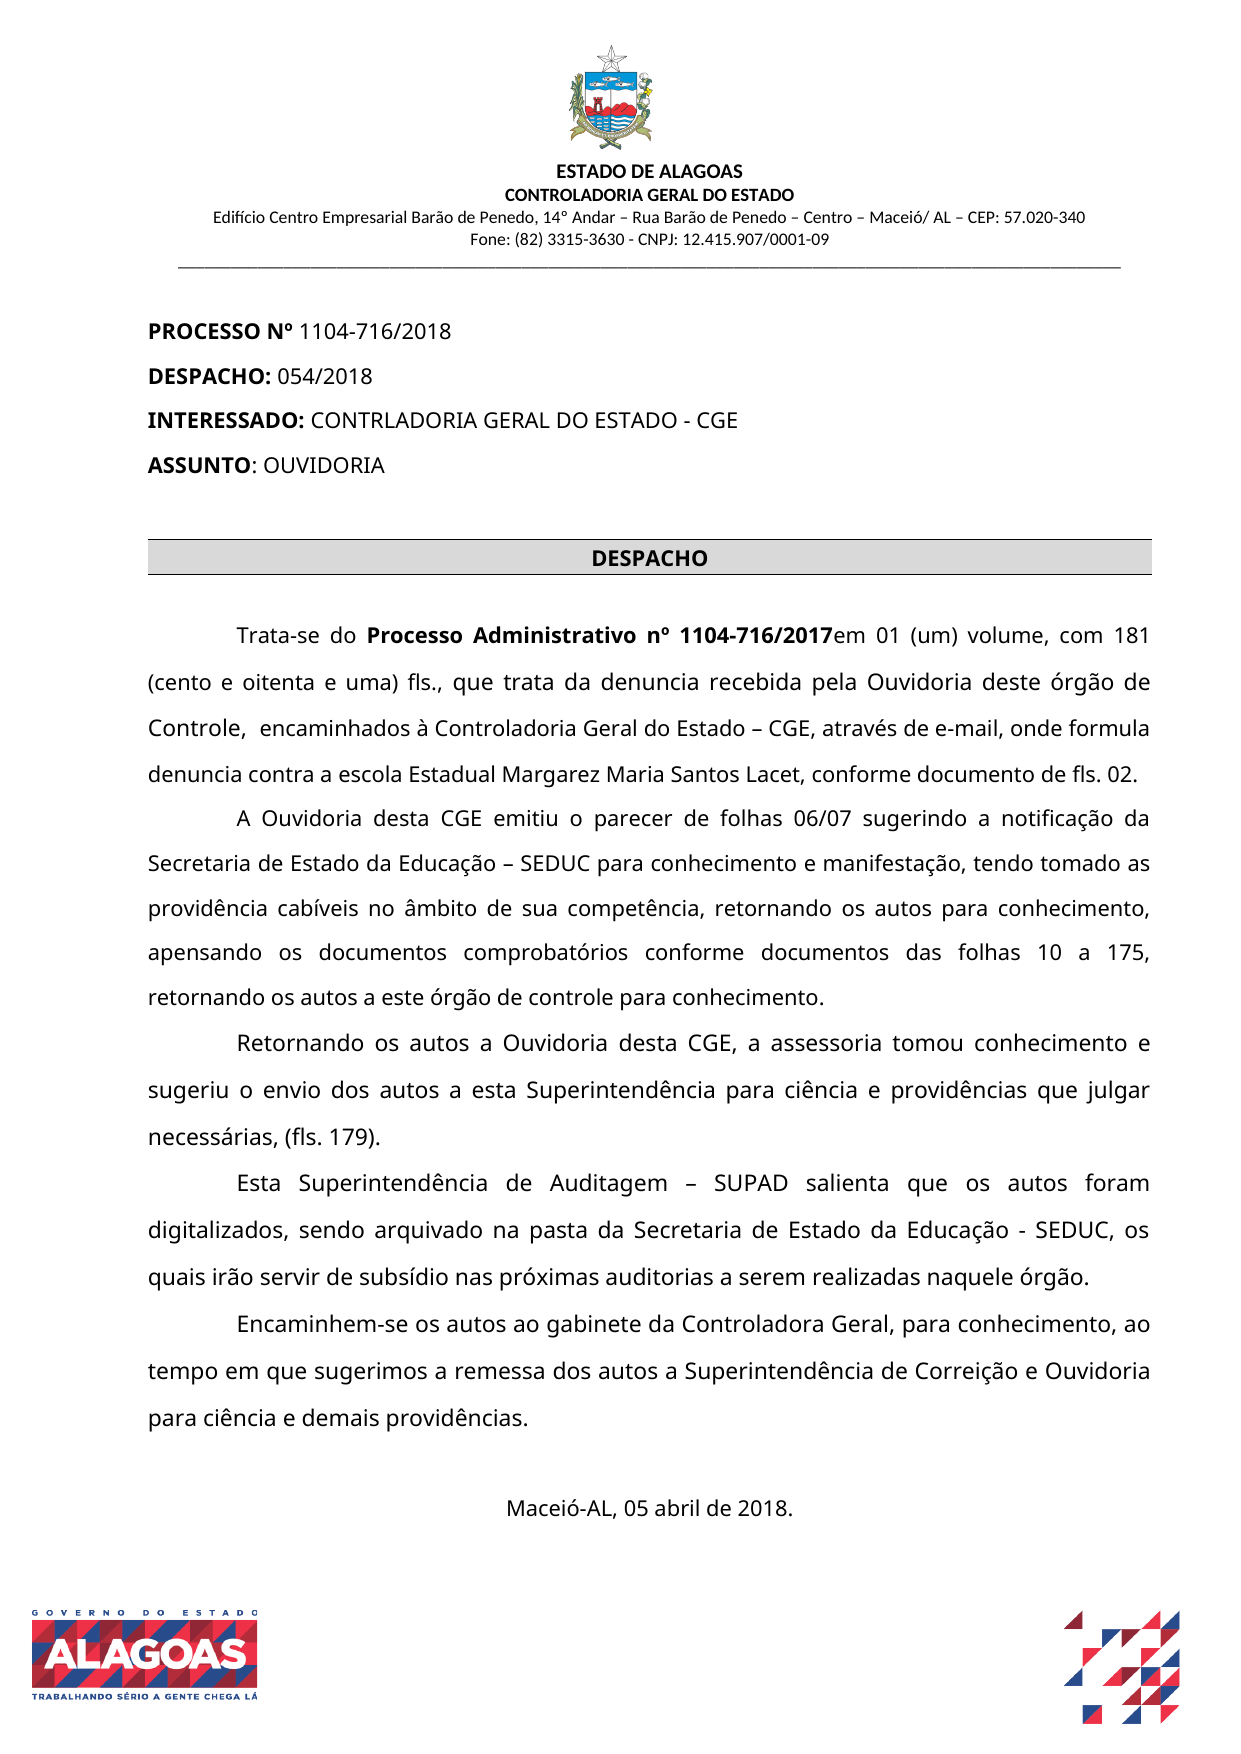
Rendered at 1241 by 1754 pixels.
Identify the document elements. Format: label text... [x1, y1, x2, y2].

text DESPACHO [148, 540, 1152, 574]
text PROCESSO Nº 1104-716/2018 [148, 316, 1152, 346]
text A Ouvidoria desta CGE emitiu o parecer de folhas 06/07 sugerindo a notificação da Secretaria de Estado da Educação – SEDUC para conhecimento e manifestação, tendo tomado as providência cabíveis no âmbito de sua competência, retornando os autos para conhecimento, apensando os documentos comprobatórios conforme documentos das folhas 10 a 175, retornando os autos a este órgão de controle para conhecimento. [148, 803, 1152, 1012]
text Retornando os autos a Ouvidoria desta CGE, a assessoria tomou conhecimento e sugeriu o envio dos autos a esta Superintendência para ciência e providências que julgar necessárias, (fls. 179). [148, 1027, 1152, 1152]
text ASSUNTO: OUVIDORIA [148, 450, 1152, 480]
picture [568, 45, 653, 150]
text Encaminhem-se os autos ao gabinete da Controladora Geral, para conhecimento, ao tempo em que sugerimos a remessa dos autos a Superintendência de Correição e Ouvidoria para ciência e demais providências. [148, 1308, 1152, 1433]
text Trata-se do Processo Administrativo nº 1104-716/2017, em 01 (um) volume, com 181 (cento e oitenta e uma) fls., que trata da denuncia recebida pela Ouvidoria deste órgão de Controle, encaminhados à Controladoria Geral do Estado – CGE, através de e-mail, onde formula denuncia contra a escola Estadual Margarez Maria Santos Lacet, conforme documento de fls. 02. [148, 620, 1152, 788]
text DESPACHO: 054/2018 [148, 361, 1152, 390]
text INTERESSADO: CONTRLADORIA GERAL DO ESTADO - CGE [148, 405, 1152, 435]
picture [31, 1610, 258, 1700]
text Maceió-AL, 05 abril de 2018. [148, 1493, 1152, 1523]
text Esta Superintendência de Auditagem – SUPAD salienta que os autos foram digitalizados, sendo arquivado na pasta da Secretaria de Estado da Educação - SEDUC, os quais irão servir de subsídio nas próximas auditorias a serem realizadas naquele órgão. [148, 1167, 1152, 1292]
picture [1063, 1610, 1180, 1724]
